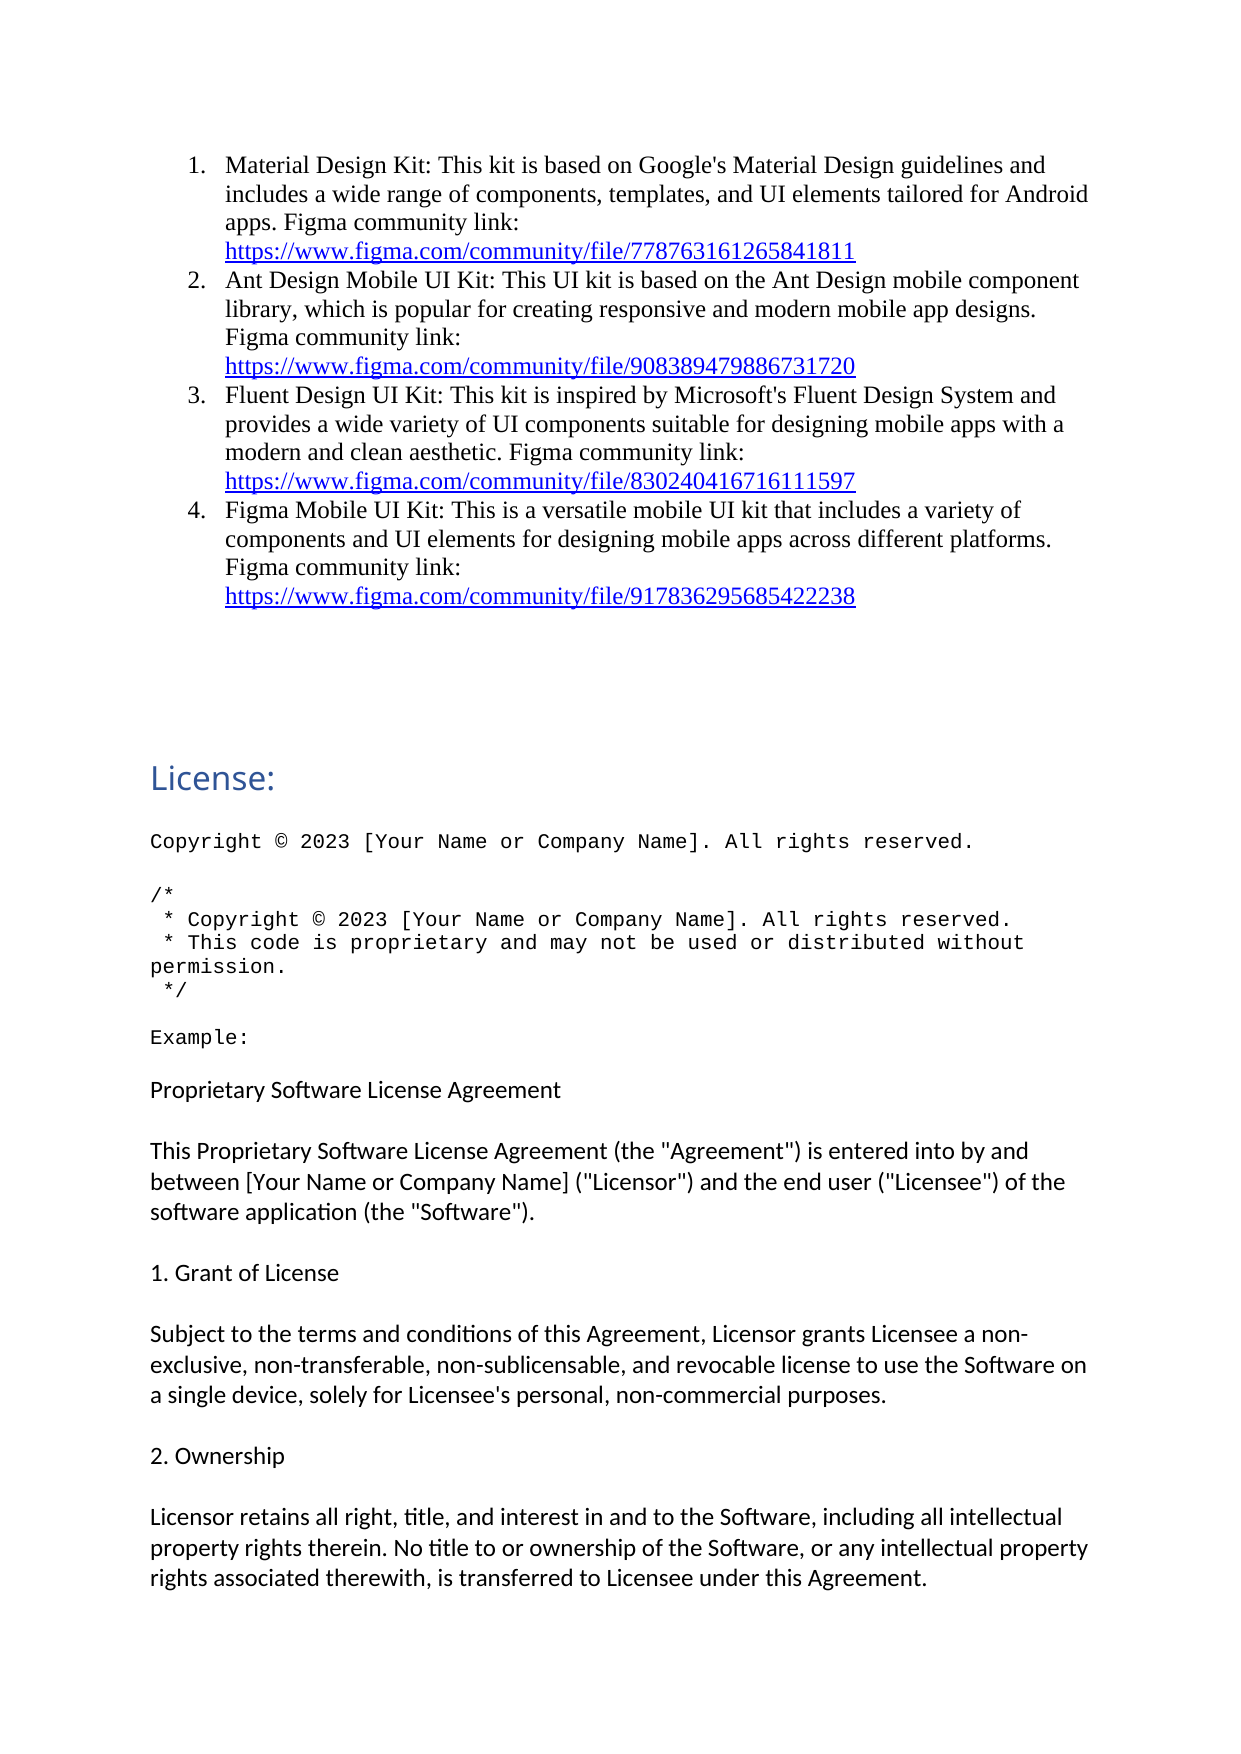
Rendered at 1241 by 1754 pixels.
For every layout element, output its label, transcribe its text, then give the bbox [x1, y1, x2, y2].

list Ant Design Mobile UI Kit: This UI kit is based on the Ant Design mobile component library, which is popular for creating responsive and modern mobile app designs. Figma community link: https://www.figma.com/community/file/908389479886731720 [187, 879, 1090, 994]
list Fluent Design UI Kit: This kit is inspired by Microsoft's Fluent Design System and provides a wide variety of UI components suitable for designing mobile apps with a modern and clean aesthetic. Figma community link: https://www.figma.com/community/file/830240416716111597 [187, 1023, 1090, 1138]
list Material Design Kit: This kit is based on Google's Material Design guidelines and includes a wide range of components, templates, and UI elements tailored for Android apps. Figma community link: https://www.figma.com/community/file/778763161265841811 [187, 735, 1090, 850]
text To ensure that your app appeals to a broad audience, focus on creating a clean and intuitive user interface, with easy-to-read text, clear navigation, and a responsive design that works well on various devices and screen sizes. By incorporating a color scheme that is widely appealing and user-friendly, your property checker app will be more likely to resonate with your target audience. [150, 265, 1090, 409]
text Components: 0. iOS Design Kit: This kit contains a comprehensive collection of components, templates, and UI elements designed specifically for iOS apps. It follows Apple's Human Interface Guidelines and includes components for both iPhone and iPad. Figma community link: https://www.figma.com/community/file/733673533348576960 [150, 554, 1090, 706]
text Copyright © 2023 [Your Name or Company Name]. All rights reserved. [150, 1504, 1090, 1527]
list Neutral colors: Light and dark shades of grey for text, backgrounds, and borders, such as #F5F5F5 for a light background and #333333 for dark text. These colors ensure readability and visual balance. [187, 150, 1090, 236]
list Figma Mobile UI Kit: This is a versatile mobile UI kit that includes a variety of components and UI elements for designing mobile apps across different platforms. Figma community link: https://www.figma.com/community/file/917836295685422238 [187, 1168, 1090, 1283]
subtitle License: [150, 1428, 1090, 1473]
text /* [150, 1558, 1090, 1581]
